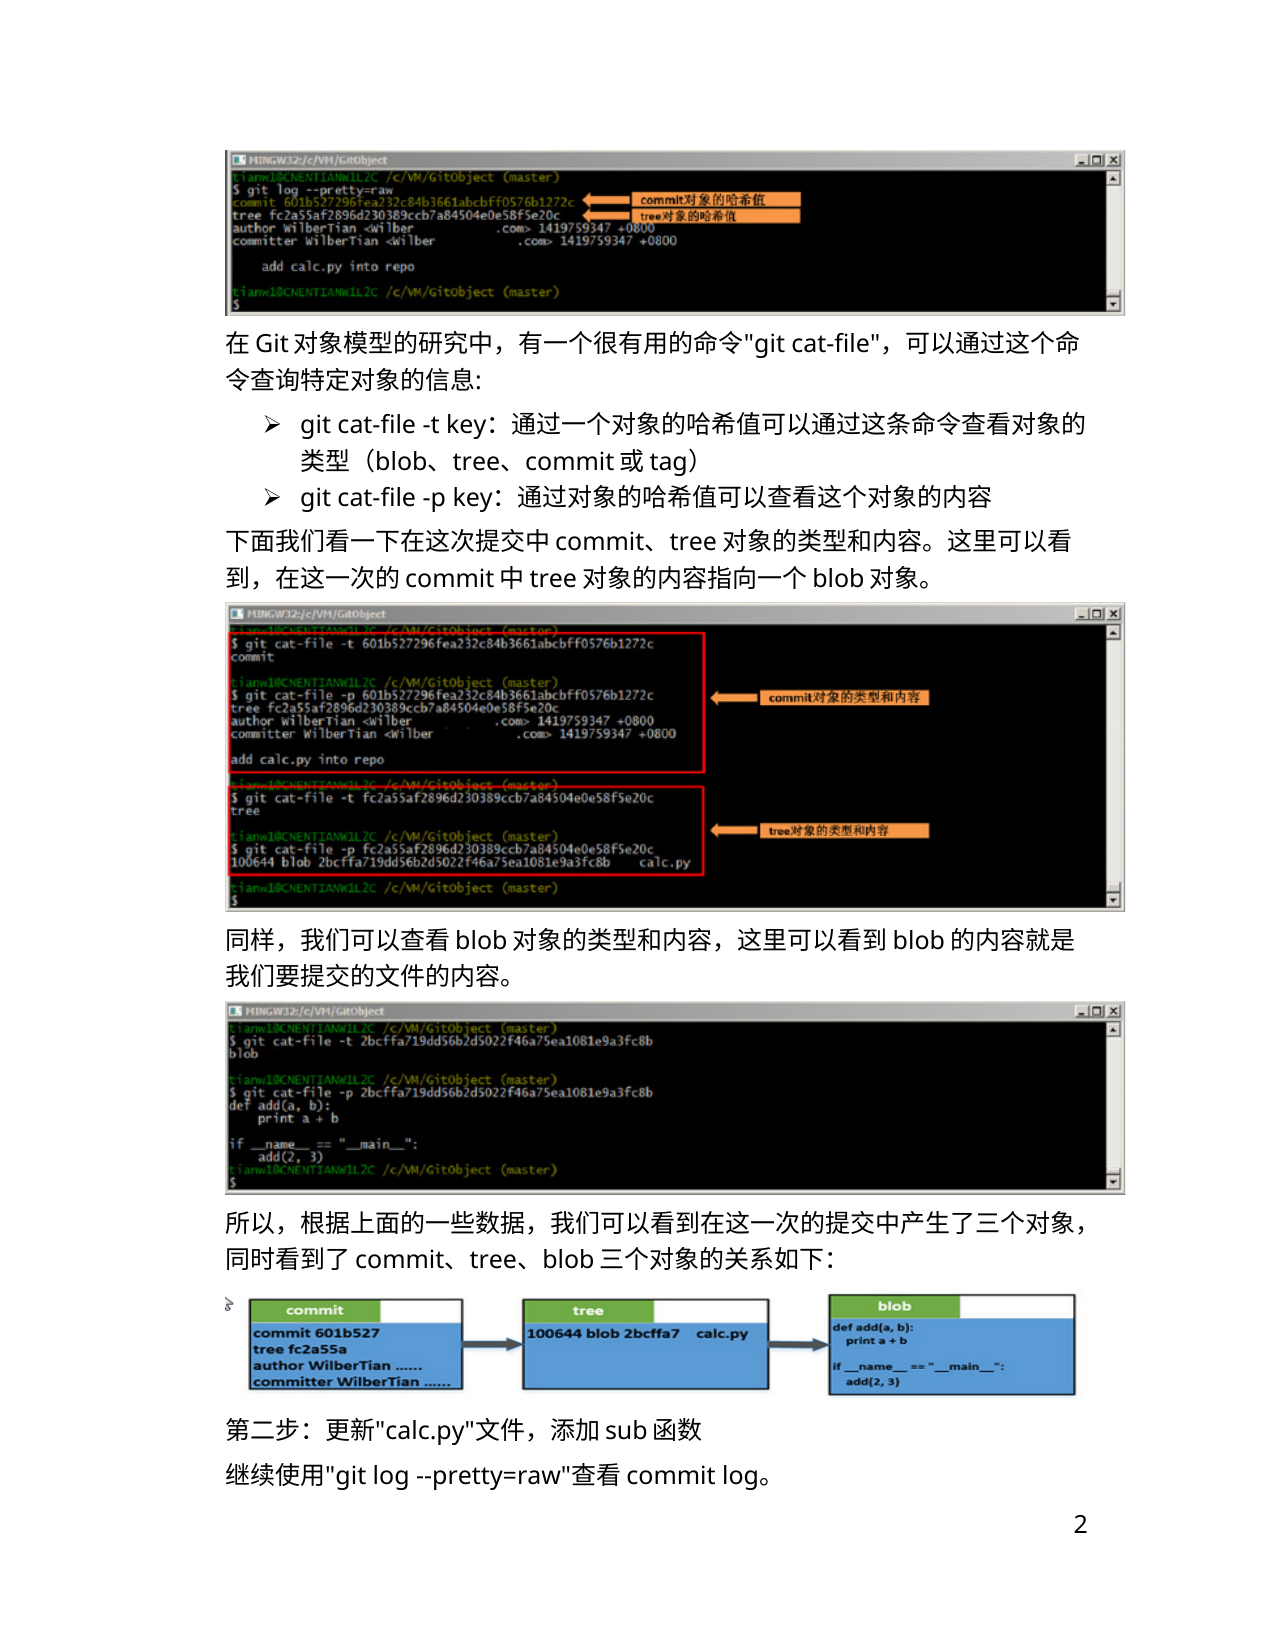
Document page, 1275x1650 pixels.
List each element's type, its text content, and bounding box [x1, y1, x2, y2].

text 在Git对象模型的研究中，有一个很有用的命令"git cat-file"，可以通过这个命令查询特定对象的信息: [225, 324, 1087, 396]
text 第二步：更新"calc.py"文件，添加sub函数 [225, 1411, 1087, 1447]
text 下面我们看一下在这次提交中commit、tree对象的类型和内容。这里可以看到，在这一次的commit中tree对象的内容指向一个blob对象。 [225, 522, 1087, 594]
text 继续使用"git log --pretty=raw"查看commit log。 [225, 1455, 1087, 1492]
text 所以，根据上面的一些数据，我们可以看到在这一次的提交中产生了三个对象，同时看到了commit、tree、blob三个对象的关系如下： [225, 1203, 1087, 1276]
picture [225, 1283, 1126, 1403]
picture [225, 1001, 1125, 1195]
picture [225, 150, 1125, 316]
text 同样，我们可以查看blob对象的类型和内容，这里可以看到blob的内容就是我们要提交的文件的内容。 [225, 920, 1087, 993]
list git cat-file -t key：通过一个对象的哈希值可以通过这条命令查看对象的类型（blob、tree、commit或tag） [262, 405, 1087, 477]
picture [225, 602, 1125, 912]
list git cat-file -p key：通过对象的哈希值可以查看这个对象的内容 [262, 477, 1087, 513]
